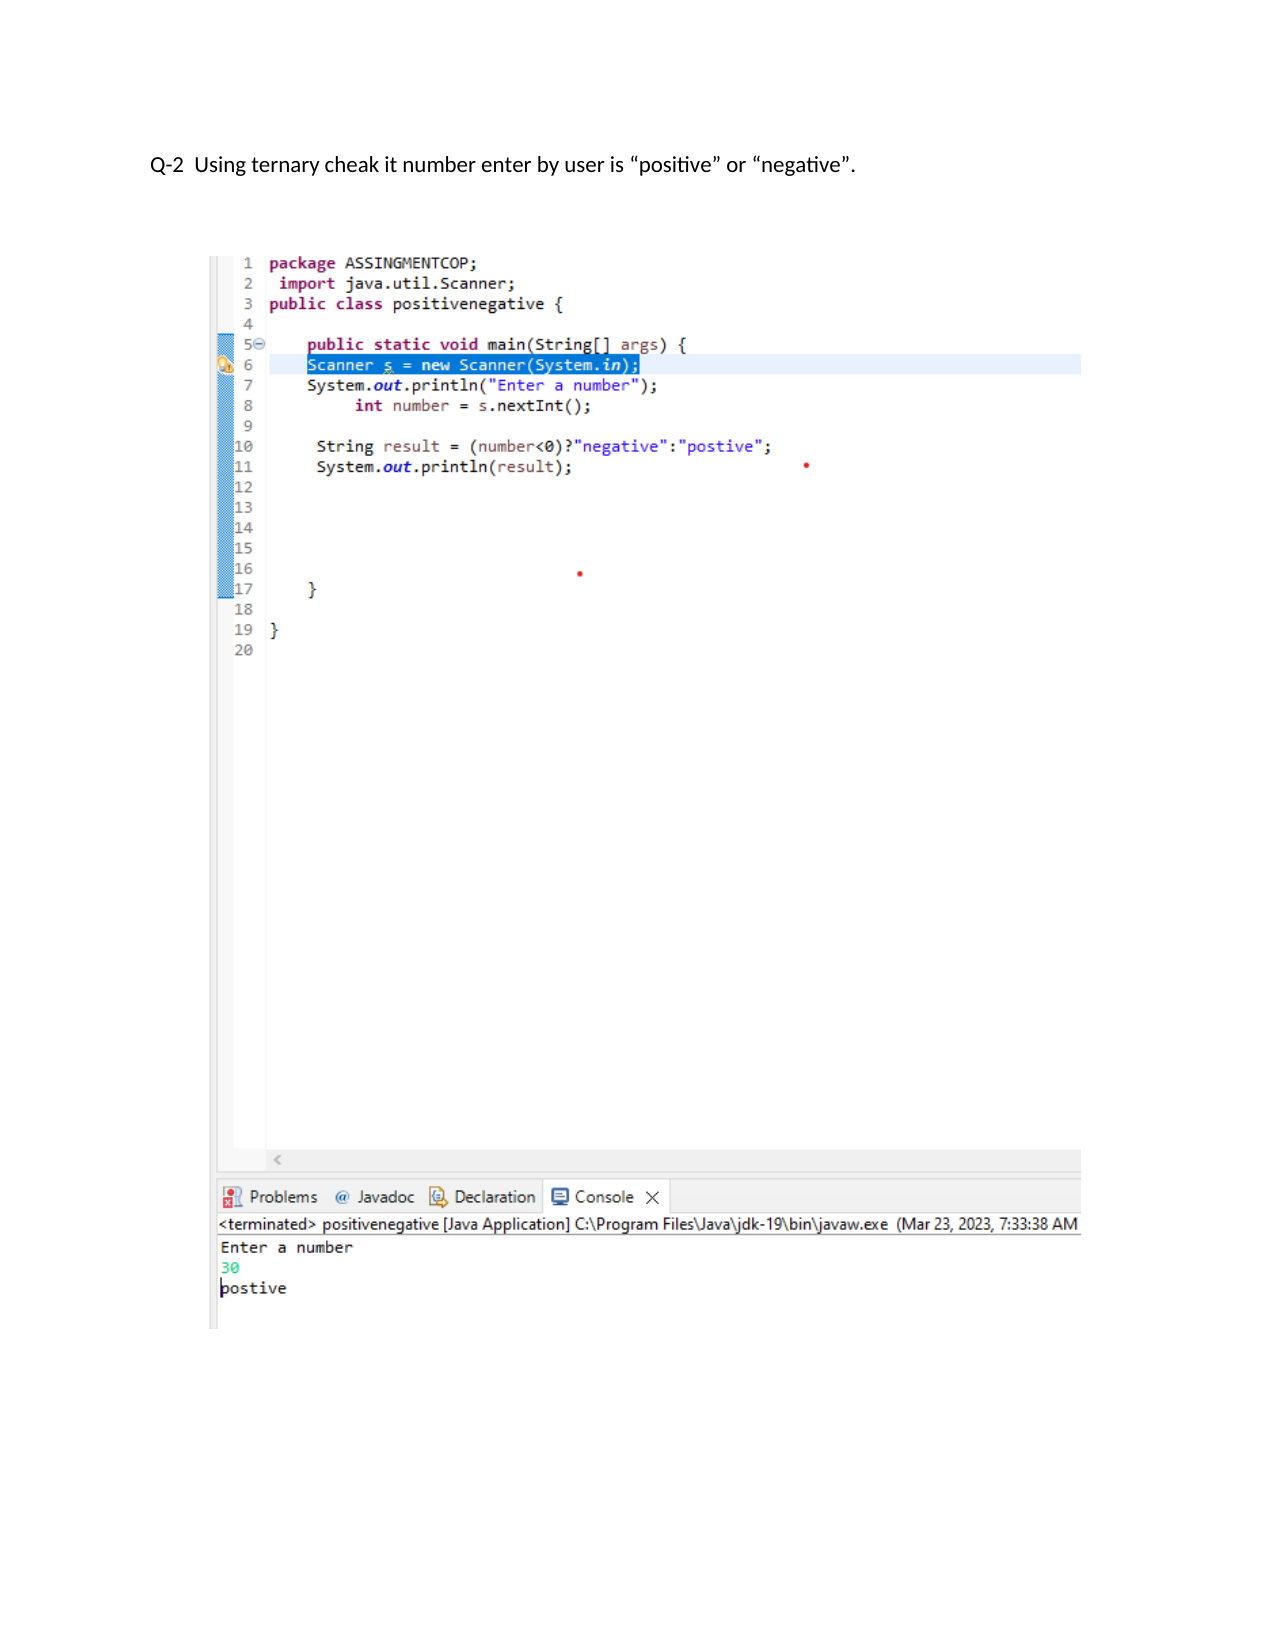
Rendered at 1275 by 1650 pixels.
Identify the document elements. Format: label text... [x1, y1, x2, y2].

picture [150, 256, 1082, 1329]
text Q-2 Using ternary cheak it number enter by user is “positive” or “negative”. [150, 150, 1125, 178]
